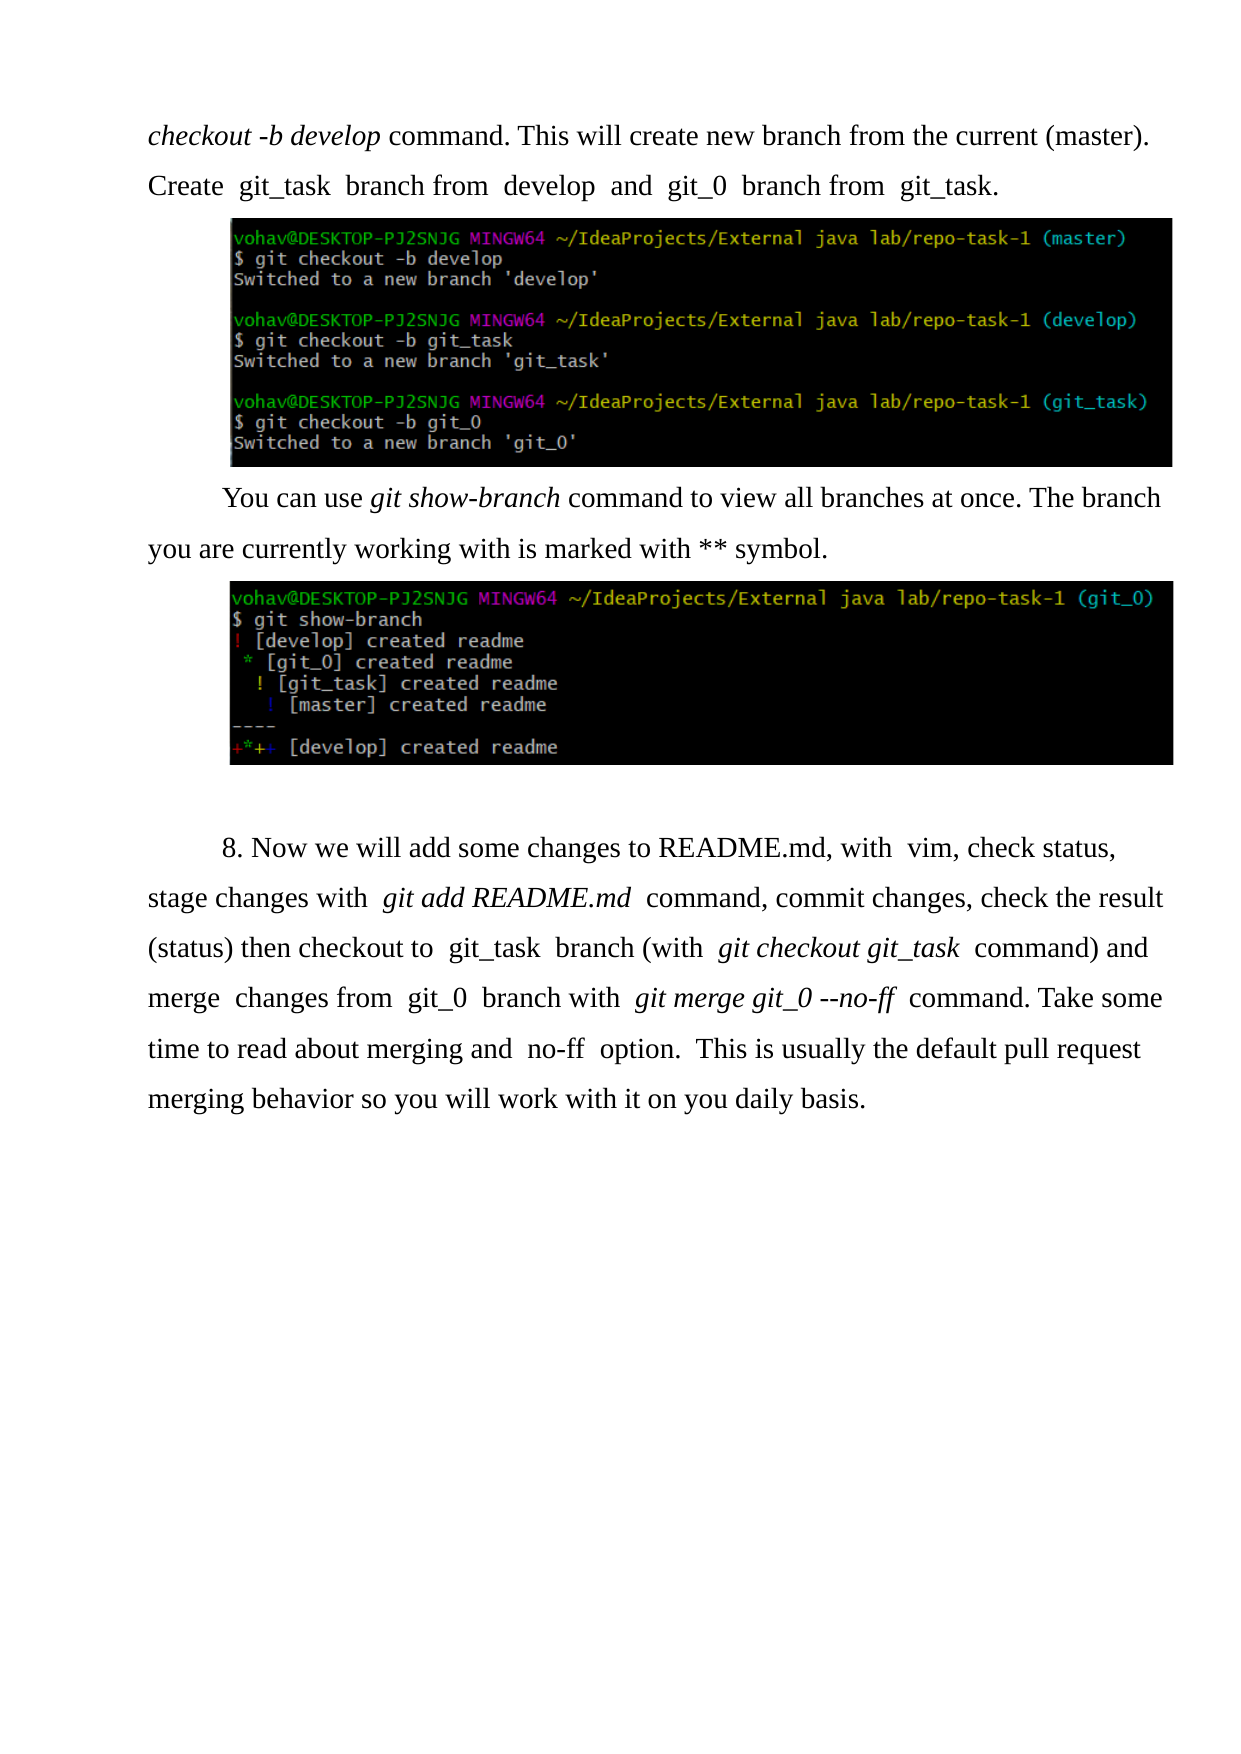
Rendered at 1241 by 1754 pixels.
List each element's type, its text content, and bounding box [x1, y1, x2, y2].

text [148, 118, 1181, 202]
text 8. Now we will add some changes to README.md, with vim, check status, stage changes with git add README.md command, commit changes, check the result (status) then checkout to git_task branch (with git checkout git_task command) and merge changes from git_0 branch with git merge git_0 --no-ff command. Take some time to read about merging and no-ff option. This is usually the default pull request merging behavior so you will work with it on you daily basis. [148, 830, 1181, 1115]
picture [230, 218, 1173, 467]
text You can use git show-branch command to view all branches at once. The branch you are currently working with is marked with ** symbol. [148, 481, 1181, 564]
picture [229, 581, 1174, 765]
